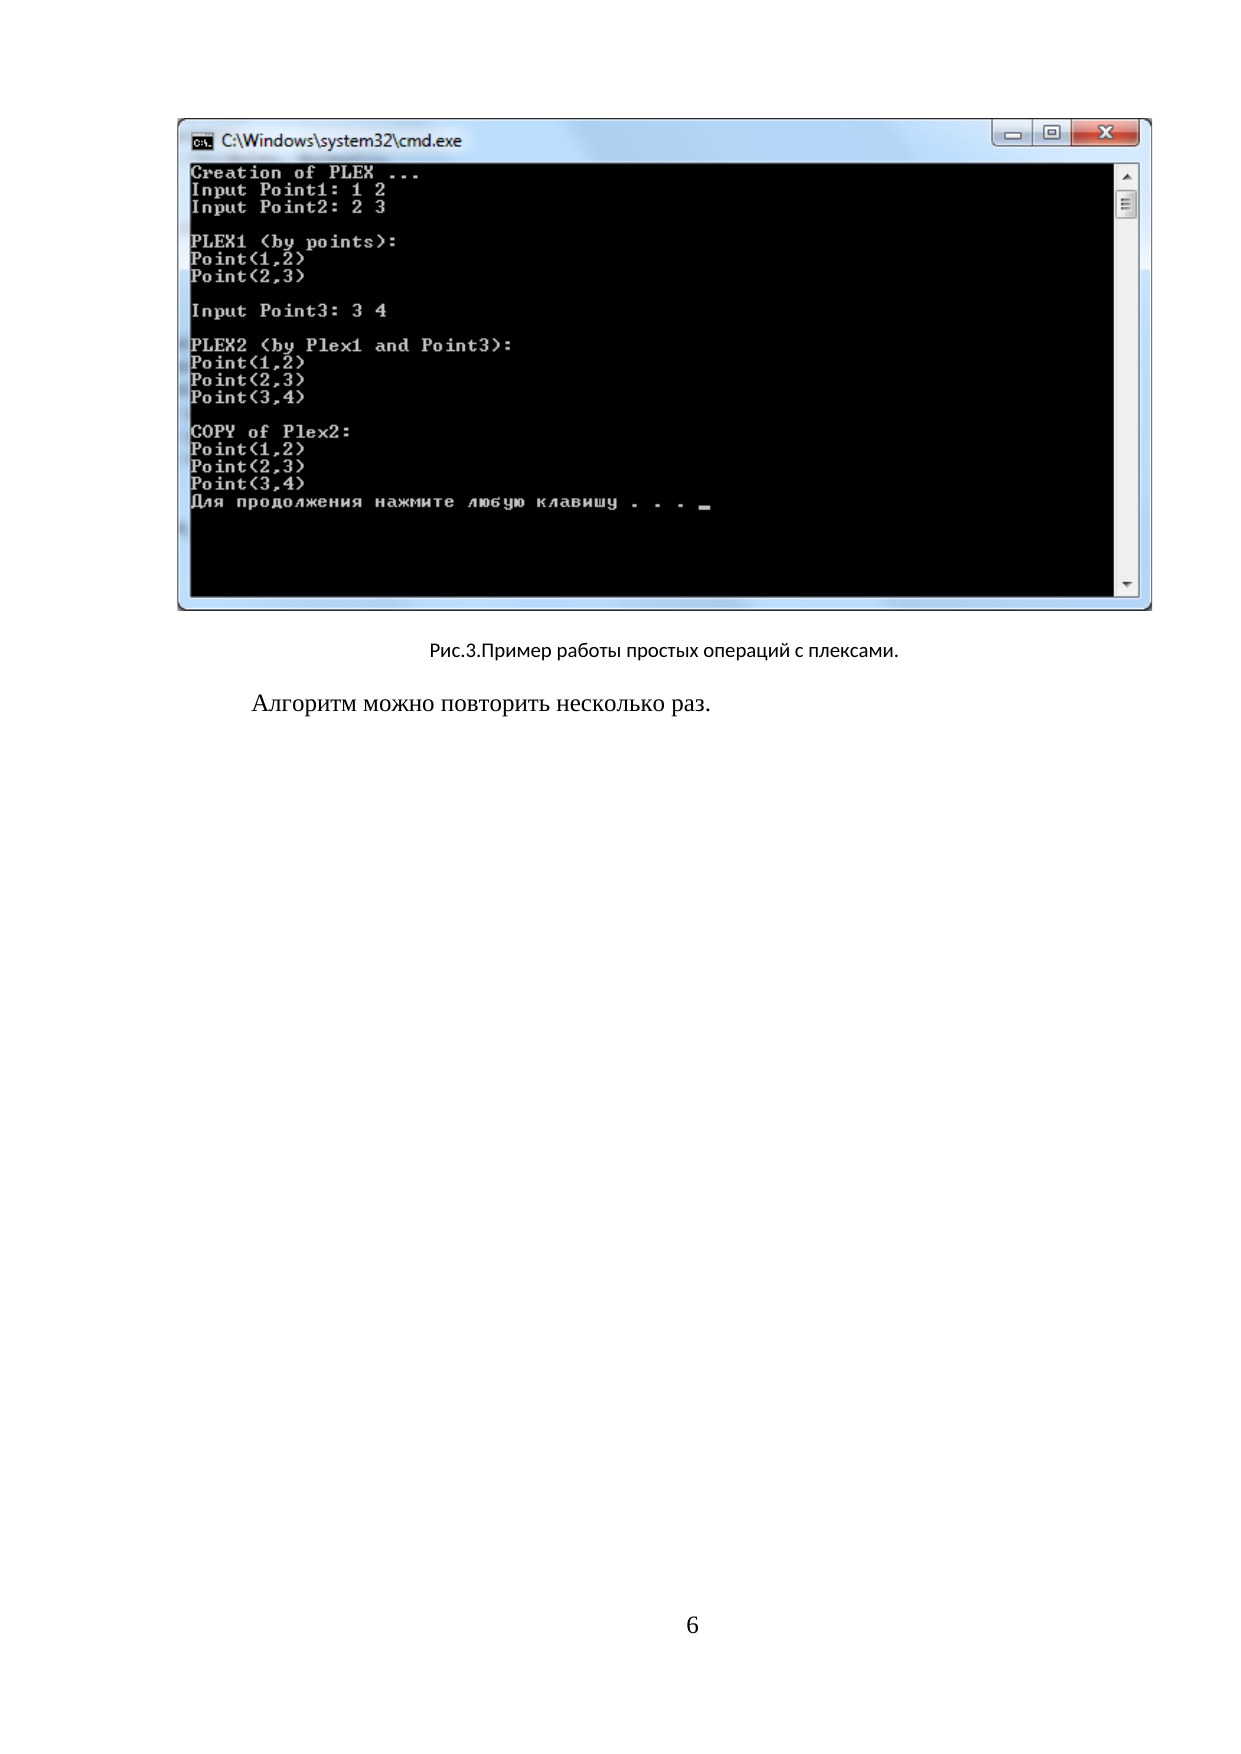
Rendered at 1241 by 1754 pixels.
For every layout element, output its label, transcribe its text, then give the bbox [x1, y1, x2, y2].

text Рис.3.Пример работы простых операций с плексами. [177, 637, 1152, 663]
text Алгоритм можно повторить несколько раз. [177, 688, 1152, 717]
picture [177, 118, 1153, 611]
